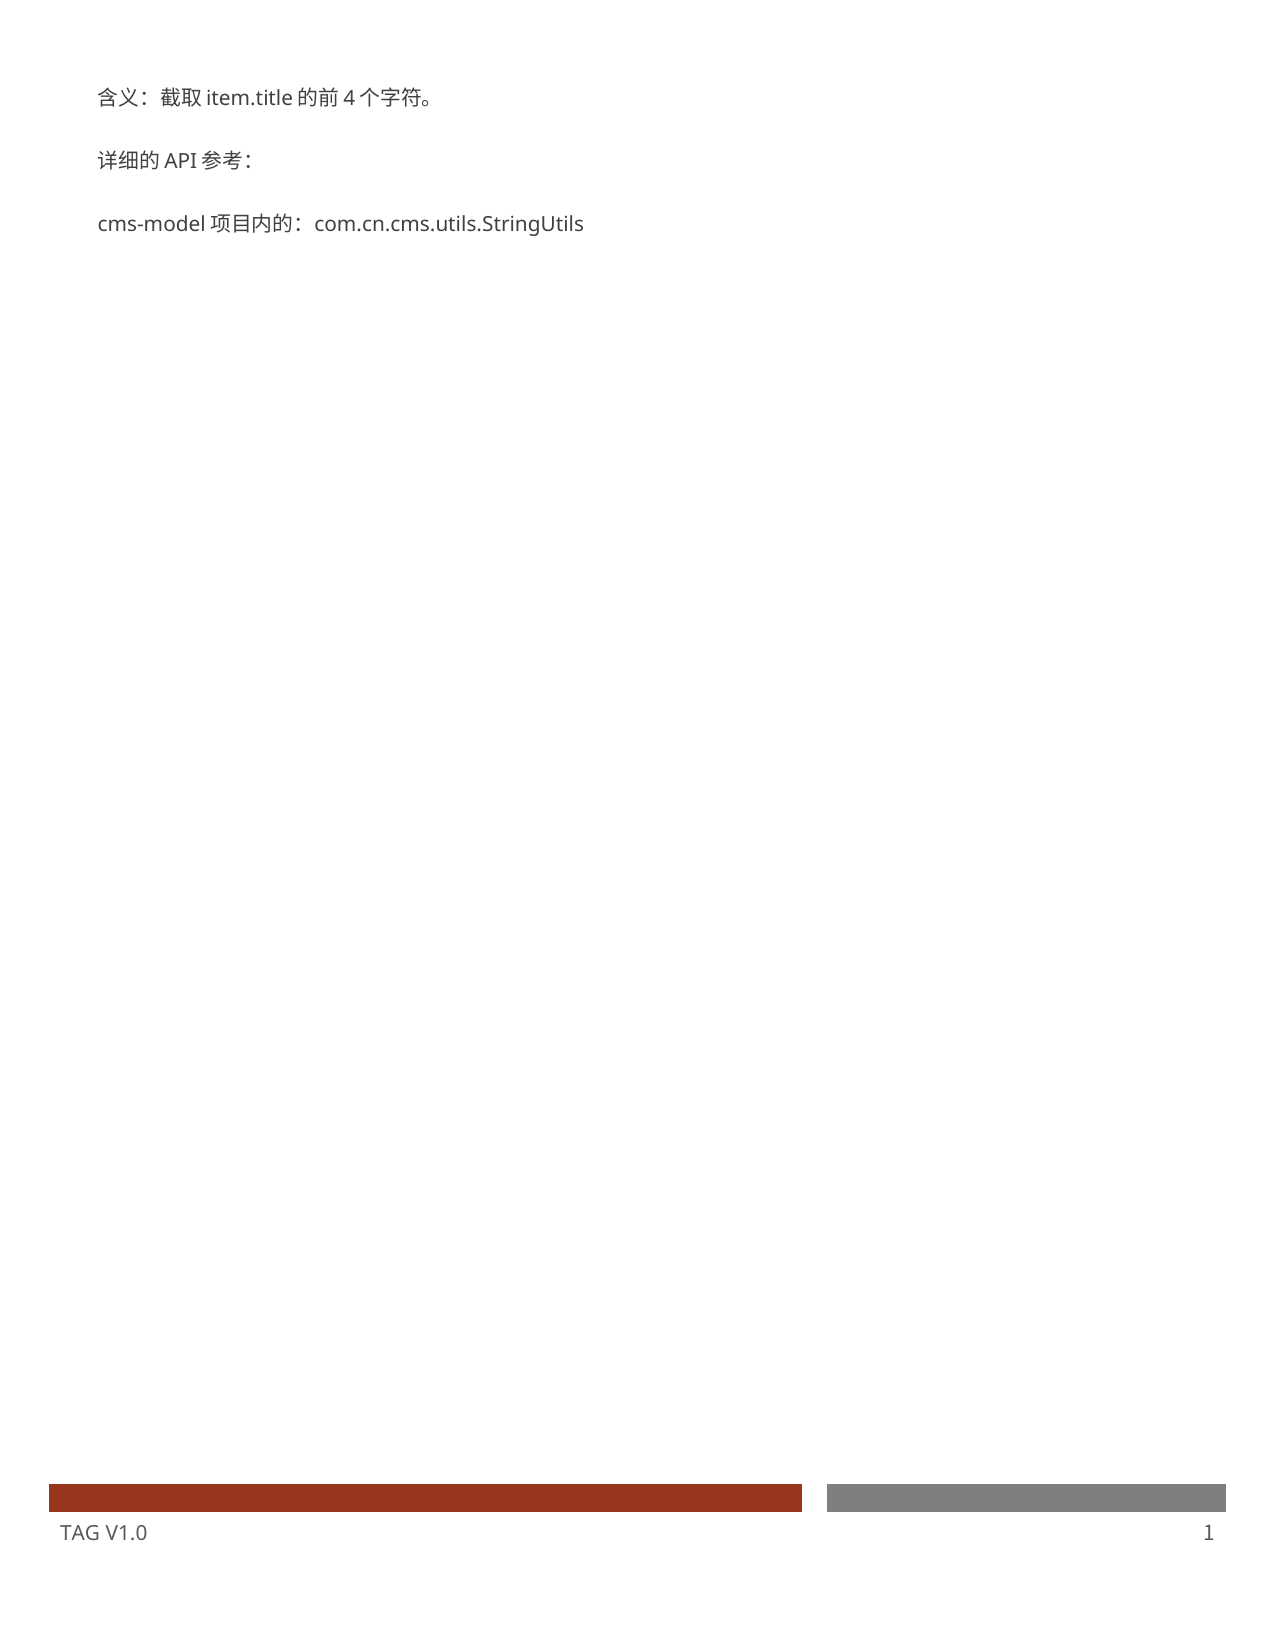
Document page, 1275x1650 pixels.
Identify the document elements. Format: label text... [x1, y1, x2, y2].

text cms-model项目内的：com.cn.cms.utils.StringUtils [97, 204, 1215, 241]
text 含义：截取item.title的前4个字符。 [97, 78, 1215, 116]
text 详细的API参考： [97, 141, 1215, 178]
